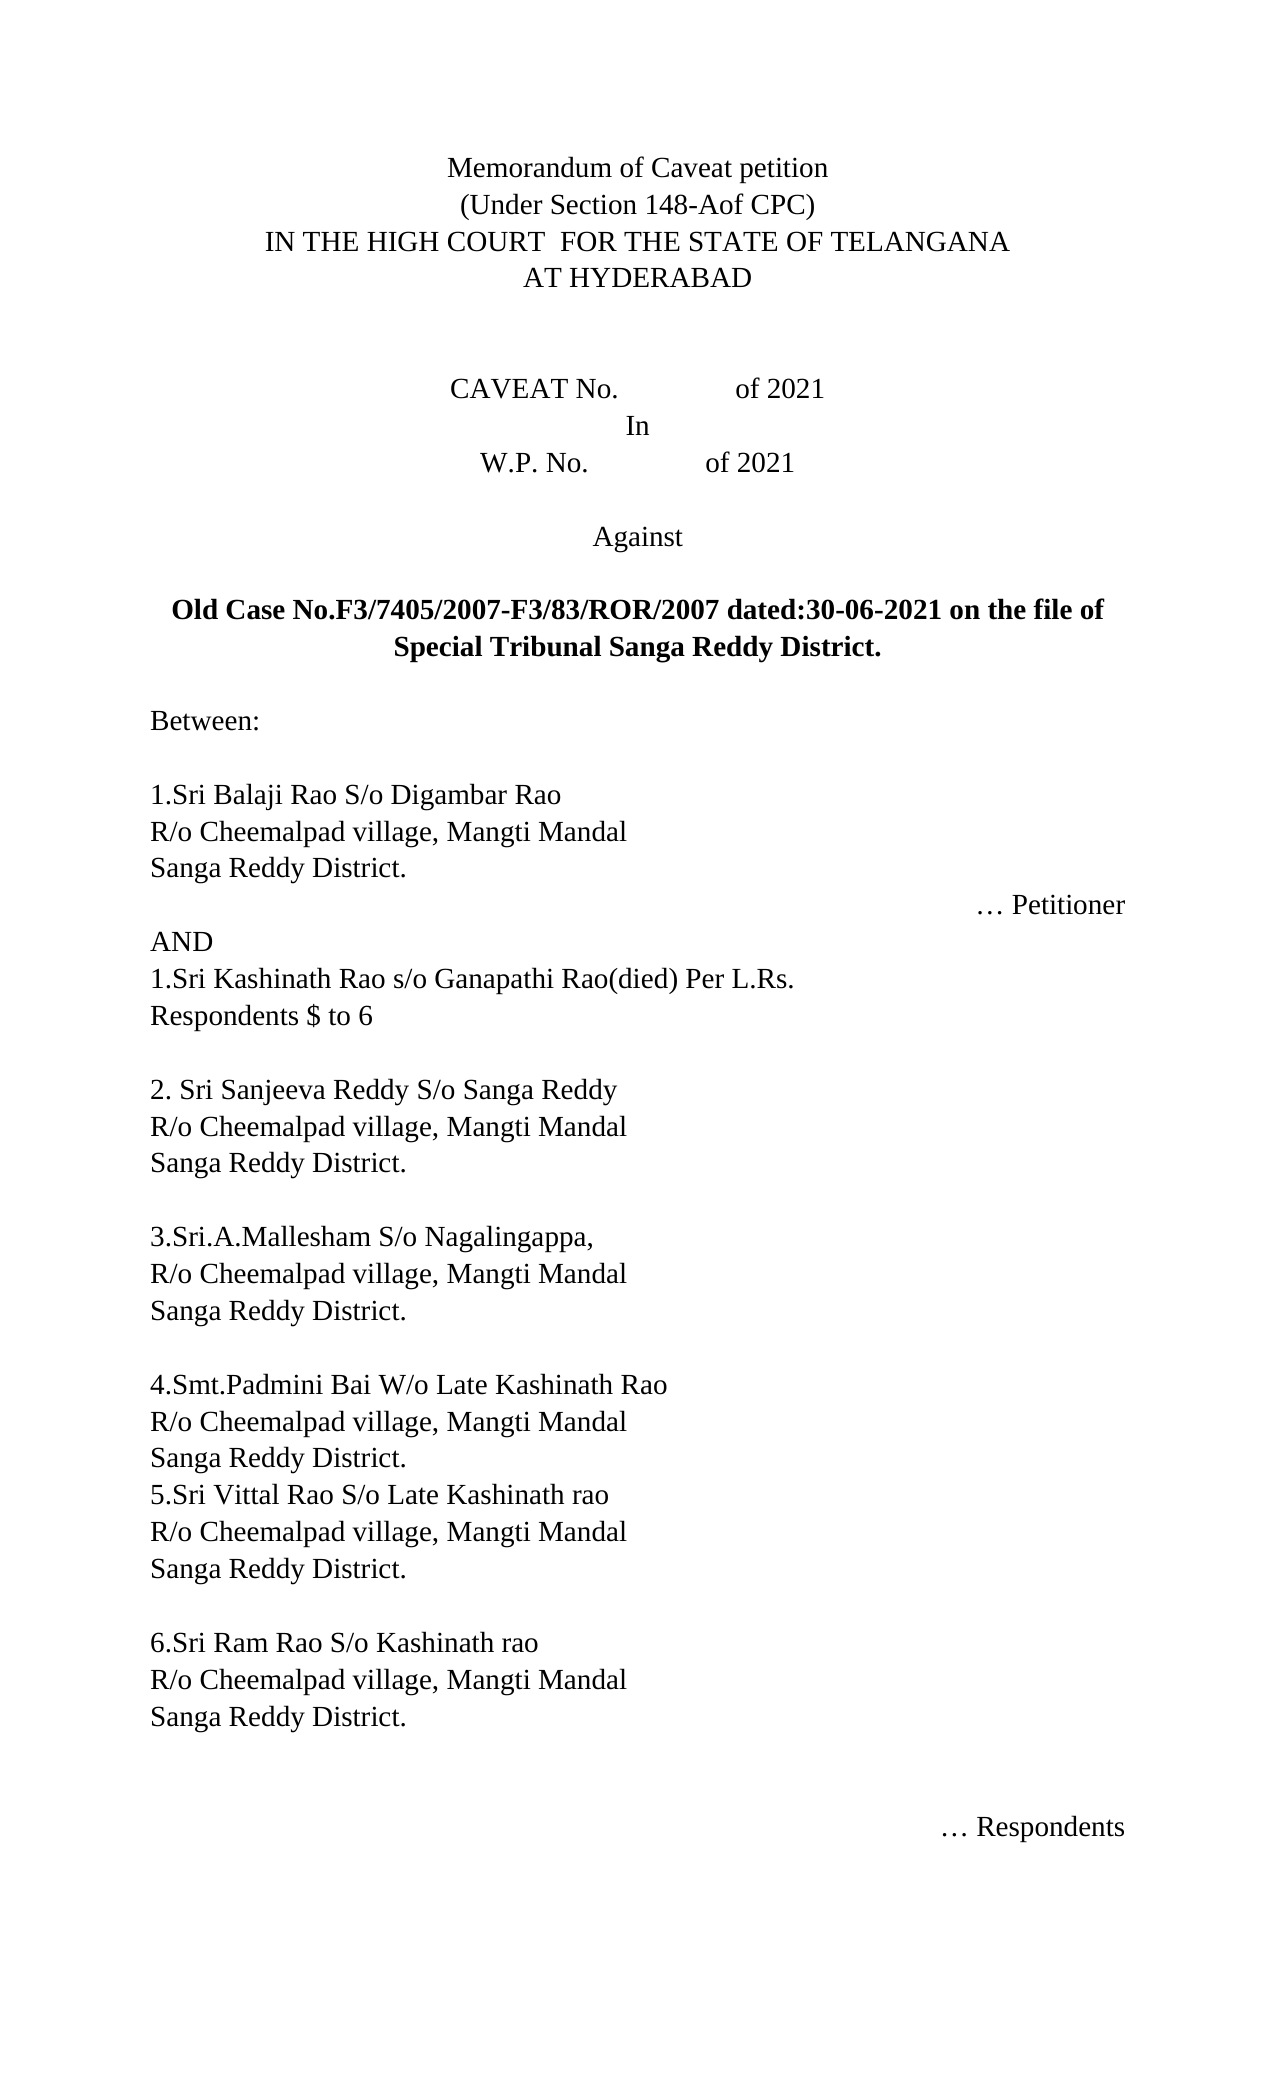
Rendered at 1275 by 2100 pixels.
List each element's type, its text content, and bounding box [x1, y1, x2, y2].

text R/o Cheemalpad village, Mangti Mandal [150, 814, 1125, 847]
text Sanga Reddy District. [150, 1699, 1125, 1732]
text 6.Sri Ram Rao S/o Kashinath rao [150, 1625, 1125, 1658]
text Sanga Reddy District. [150, 1441, 1125, 1474]
text 5.Sri Vittal Rao S/o Late Kashinath rao [150, 1477, 1125, 1511]
text IN THE HIGH COURT FOR THE STATE OF TELANGANA [150, 224, 1125, 257]
text Respondents $ to 6 [150, 998, 1125, 1032]
text Against [150, 519, 1125, 552]
text Memorandum of Caveat petition [150, 150, 1125, 183]
text Sanga Reddy District. [150, 1551, 1125, 1585]
text 3.Sri.A.Mallesham S/o Nagalingappa, [150, 1219, 1125, 1253]
text (Under Section 148-Aof CPC) [150, 187, 1125, 220]
text AND [150, 924, 1125, 958]
text Between: [150, 703, 1125, 737]
text W.P. No. of 2021 [150, 445, 1125, 478]
text 2. Sri Sanjeeva Reddy S/o Sanga Reddy [150, 1072, 1125, 1105]
text R/o Cheemalpad village, Mangti Mandal [150, 1404, 1125, 1437]
text 1.Sri Kashinath Rao s/o Ganapathi Rao(died) Per L.Rs. [150, 961, 1125, 995]
text Sanga Reddy District. [150, 851, 1125, 884]
text R/o Cheemalpad village, Mangti Mandal [150, 1256, 1125, 1290]
text In [150, 408, 1125, 442]
text CAVEAT No. of 2021 [150, 371, 1125, 405]
text Old Case No.F3/7405/2007-F3/83/ROR/2007 dated:30-06-2021 on the file of Special Tribunal Sanga Reddy District. [150, 592, 1125, 663]
text R/o Cheemalpad village, Mangti Mandal [150, 1662, 1125, 1695]
text Sanga Reddy District. [150, 1293, 1125, 1327]
text Sanga Reddy District. [150, 1146, 1125, 1179]
text … Respondents [150, 1809, 1125, 1843]
text … Petitioner [150, 887, 1125, 921]
text 1.Sri Balaji Rao S/o Digambar Rao [150, 777, 1125, 810]
text AT HYDERABAD [150, 261, 1125, 294]
text R/o Cheemalpad village, Mangti Mandal [150, 1109, 1125, 1142]
text 4.Smt.Padmini Bai W/o Late Kashinath Rao [150, 1367, 1125, 1400]
text R/o Cheemalpad village, Mangti Mandal [150, 1514, 1125, 1548]
